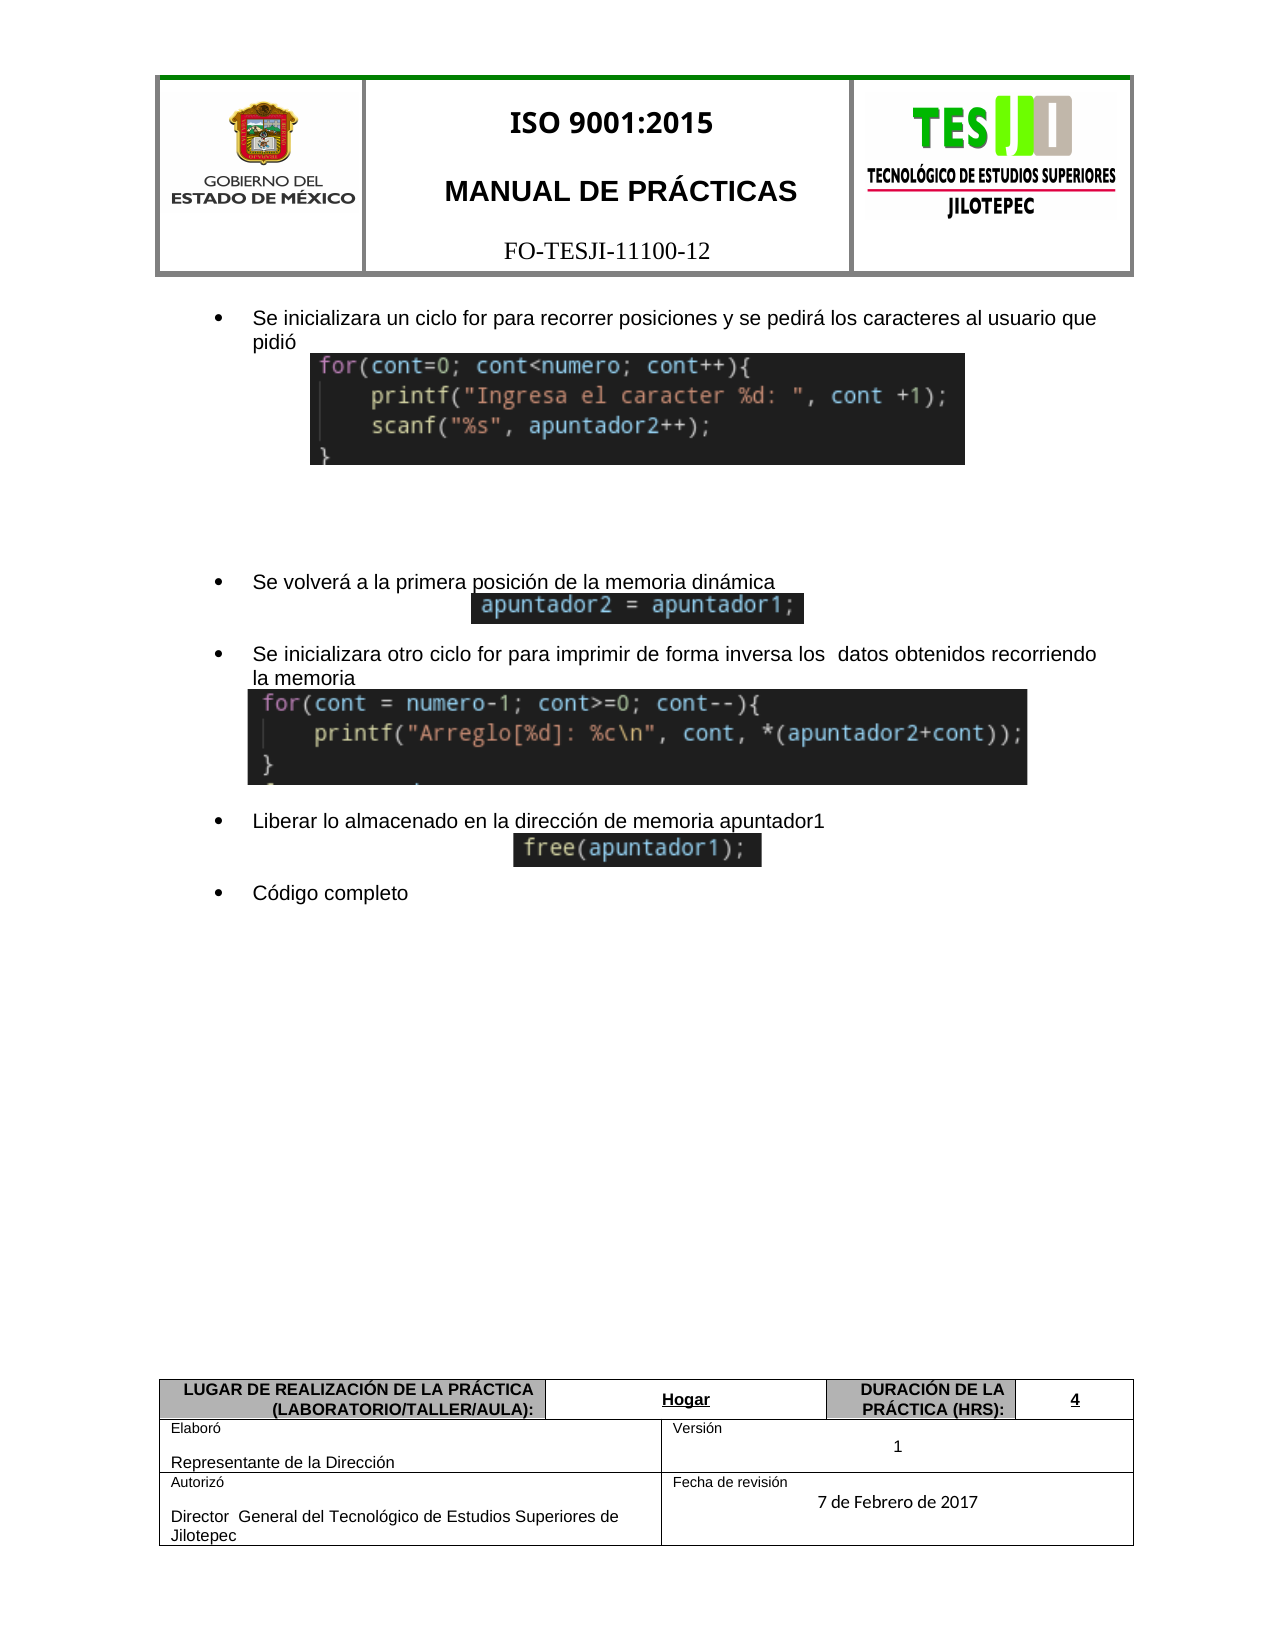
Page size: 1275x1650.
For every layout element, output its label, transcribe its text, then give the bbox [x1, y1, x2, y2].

picture [160, 92, 359, 213]
list Se volverá a la primera posición de la memoria dinámica [215, 569, 1098, 593]
picture [310, 353, 965, 465]
list Se inicializara un ciclo for para recorrer posiciones y se pedirá los caracteres al usuario que pidió [215, 306, 1098, 354]
picture [471, 593, 804, 624]
picture [247, 689, 1028, 785]
list Código completo [215, 881, 1098, 905]
list Se inicializara otro ciclo for para imprimir de forma inversa los datos obtenidos recorriendo la memoria [215, 641, 1098, 689]
picture [865, 92, 1118, 220]
list Liberar lo almacenado en la dirección de memoria apuntador1 [215, 809, 1098, 833]
picture [513, 833, 762, 867]
